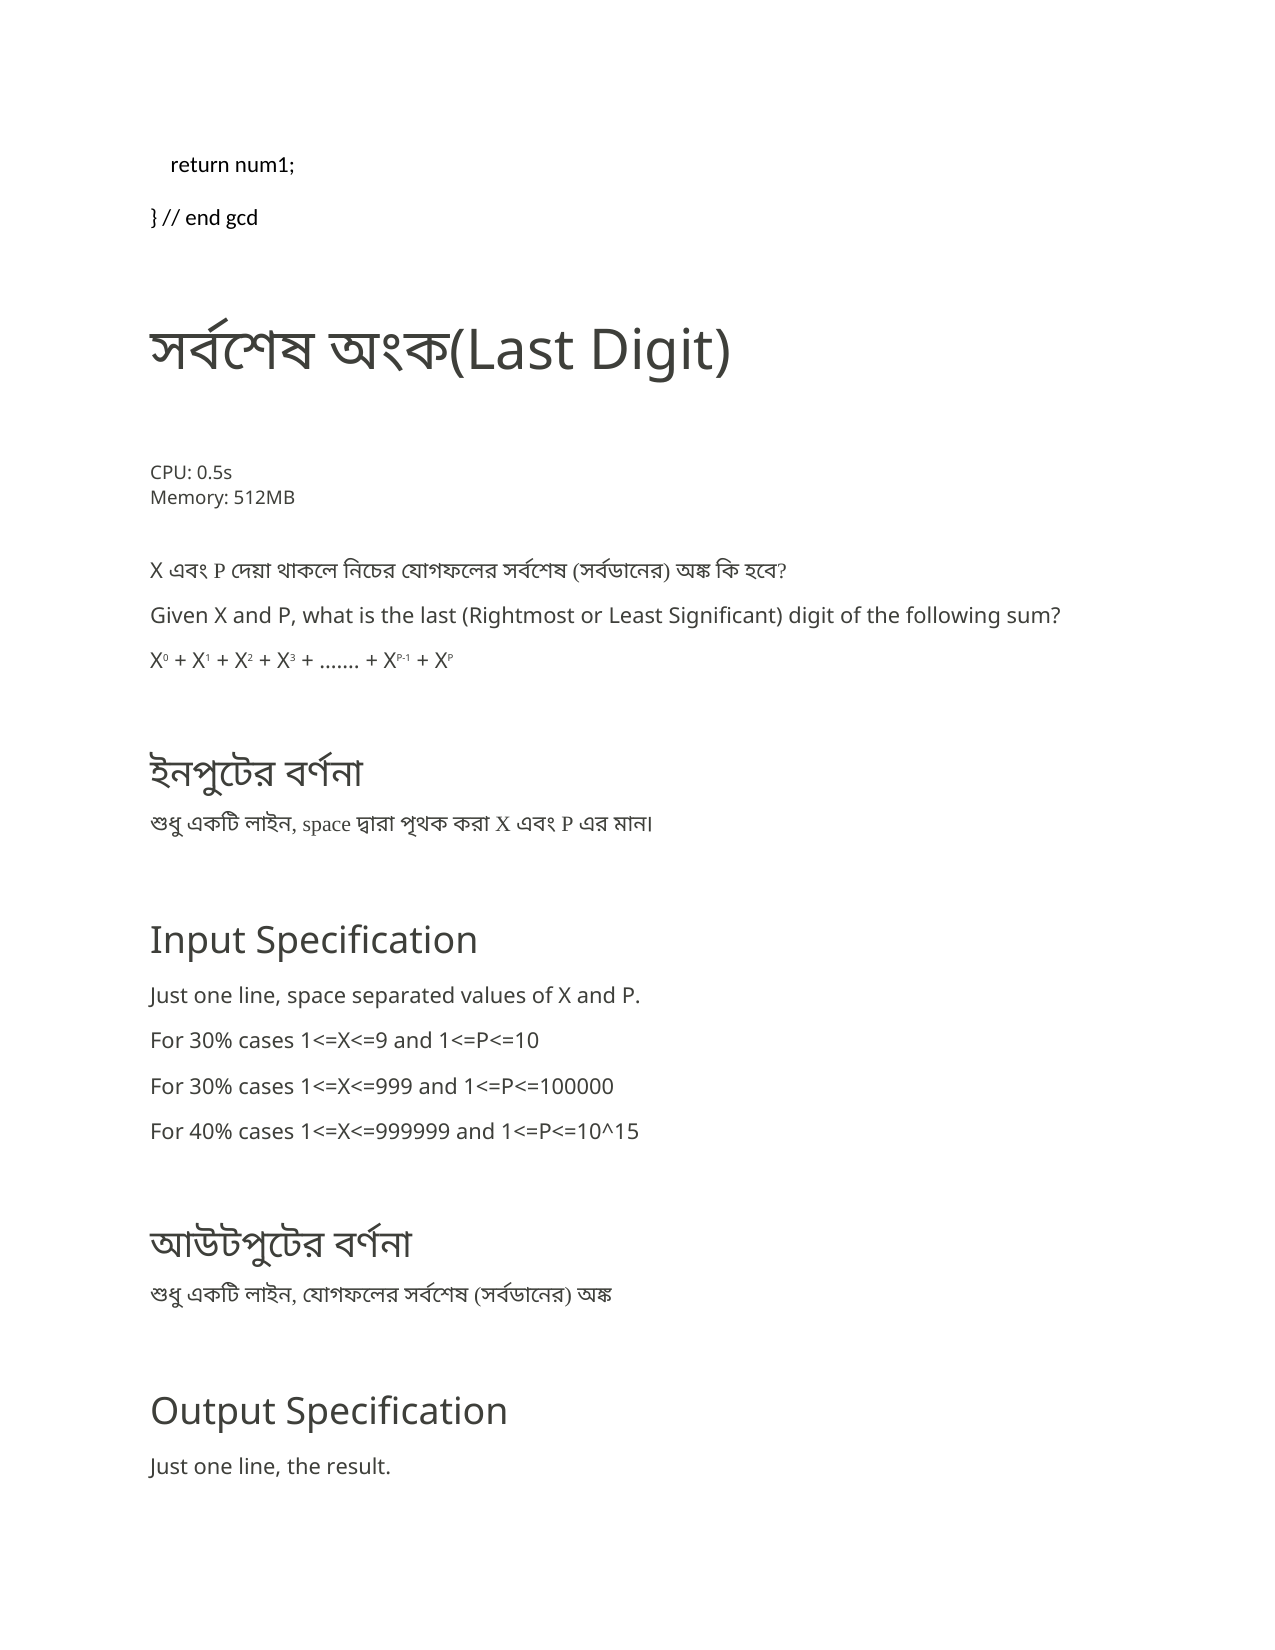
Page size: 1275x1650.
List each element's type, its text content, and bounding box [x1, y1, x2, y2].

text Just one line, space separated values of X and P. [150, 980, 1125, 1010]
text For 30% cases 1<=X<=9 and 1<=P<=10 [150, 1026, 1125, 1055]
text Given X and P, what is the last (Rightmost or Least Significant) digit of the following sum? [150, 600, 1125, 630]
text Output Specification [150, 1384, 1125, 1435]
text X এবং P দেয়া থাকলে নিচের যোগফলের সর্বশেষ (সর্বডানের) অঙ্ক কি হবে? [150, 554, 1125, 584]
text X0 + X1 + X2 + X3 + ……. + XP-1 + XP [150, 645, 1125, 675]
text শুধু একটি লাইন, space দ্বারা পৃথক করা X এবং P এর মান। [150, 811, 1125, 837]
text Input Specification [150, 913, 1125, 964]
text আউটপুটের বর্ণনা [264, 1223, 1125, 1266]
text For 30% cases 1<=X<=999 and 1<=P<=100000 [150, 1071, 1125, 1101]
text আউটপুটের বর্ণনা [150, 1223, 296, 1266]
text ইনপুটের বর্ণনা [150, 752, 247, 796]
text শুধু একটি লাইন, যোগফলের সর্বশেষ (সর্বডানের) অঙ্ক [150, 1282, 1125, 1308]
text } // end gcd [150, 203, 1125, 231]
text Just one line, the result. [150, 1451, 1125, 1481]
text CPU: 0.5s Memory: 512MB [150, 459, 1125, 510]
text For 40% cases 1<=X<=999999 and 1<=P<=10^15 [150, 1116, 1125, 1146]
text return num1; [150, 150, 1125, 178]
text ইনপুটের বর্ণনা [215, 752, 1125, 796]
text সর্বশেষ অংক(Last Digit) [150, 309, 1125, 386]
